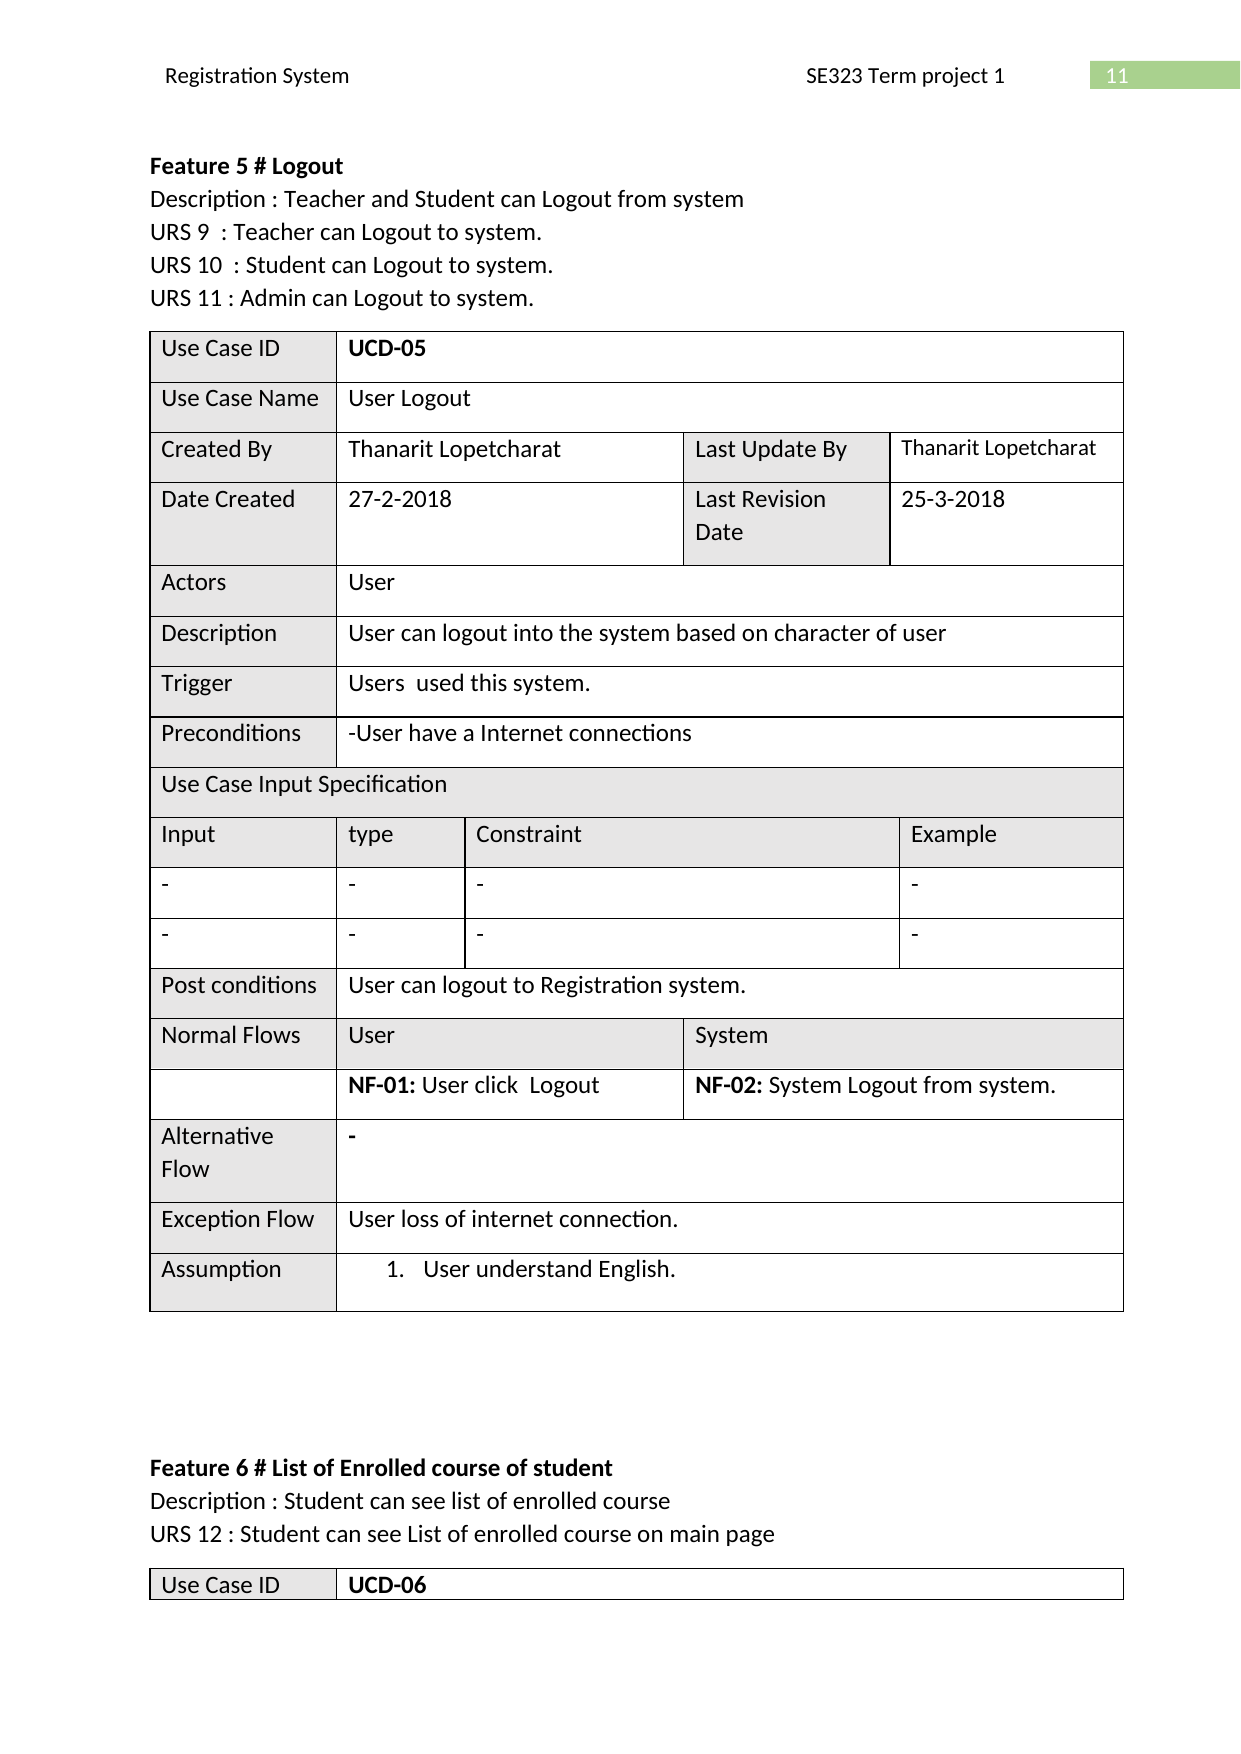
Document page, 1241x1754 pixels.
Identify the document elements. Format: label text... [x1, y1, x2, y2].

table_cell - [337, 919, 464, 968]
table_cell Example [900, 818, 1123, 867]
table_cell User understand English. [337, 1254, 1123, 1311]
table_cell - [151, 868, 336, 918]
table_cell NF-01: User click Logout [337, 1070, 683, 1119]
table_cell - [466, 919, 899, 968]
table_cell Thanarit Lopetcharat [891, 433, 1123, 482]
table_cell Normal Flows [151, 1019, 336, 1068]
table_cell - [900, 919, 1123, 968]
table_cell Preconditions [151, 718, 336, 767]
table_cell NF-02: System Logout from system. [684, 1070, 1123, 1119]
table_cell 25-3-2018 [891, 483, 1123, 565]
table_header Use Case ID [151, 332, 336, 382]
table_header UCD-06 [337, 1569, 1123, 1599]
table_cell Last Revision Date [684, 483, 889, 565]
table_cell Use Case Name [151, 383, 336, 432]
table_cell Alternative Flow [151, 1120, 336, 1202]
table_cell Date Created [151, 483, 336, 565]
table_cell User [337, 566, 1123, 616]
text Feature 6 # List of Enrolled course of student Description : Student can see list of enrolled course URS 12 : Student can see List of enrolled course on main page [150, 1452, 1090, 1549]
table_cell User can logout to Registration system. [337, 969, 1123, 1018]
table_cell [151, 1070, 336, 1119]
table_cell Constraint [466, 818, 899, 867]
table_cell Created By [151, 433, 336, 482]
table_header UCD-05 [337, 332, 1123, 382]
table_cell Thanarit Lopetcharat [337, 433, 683, 482]
table_cell 27-2-2018 [337, 483, 683, 565]
table_cell User can logout into the system based on character of user [337, 617, 1123, 666]
text Feature 5 # Logout Description : Teacher and Student can Logout from system URS 9 : Teacher can Logout to system. URS 10 : Student can Logout to system. URS 11 : Admin can Logout to system. [150, 150, 1090, 312]
table_cell Trigger [151, 667, 336, 716]
table_cell User [337, 1019, 683, 1068]
table_cell Use Case Input Specification [151, 768, 1123, 817]
table_cell Users used this system. [337, 667, 1123, 716]
table_cell - [151, 919, 336, 968]
table_cell Exception Flow [151, 1203, 336, 1253]
table_cell Last Update By [684, 433, 889, 482]
table_cell - [466, 868, 899, 918]
table_cell Input [151, 818, 336, 867]
table_cell Description [151, 617, 336, 666]
table_header Use Case ID [151, 1569, 336, 1599]
table_cell Post conditions [151, 969, 336, 1018]
table_cell Assumption [151, 1254, 336, 1311]
table_cell - [900, 868, 1123, 918]
table_cell User Logout [337, 383, 1123, 432]
table_cell -User have a Internet connections [337, 718, 1123, 767]
table_cell Actors [151, 566, 336, 616]
table_cell User loss of internet connection. [337, 1203, 1123, 1253]
table_cell System [684, 1019, 1123, 1068]
table_cell - [337, 1120, 1123, 1202]
table_cell type [337, 818, 464, 867]
table_cell - [337, 868, 464, 918]
